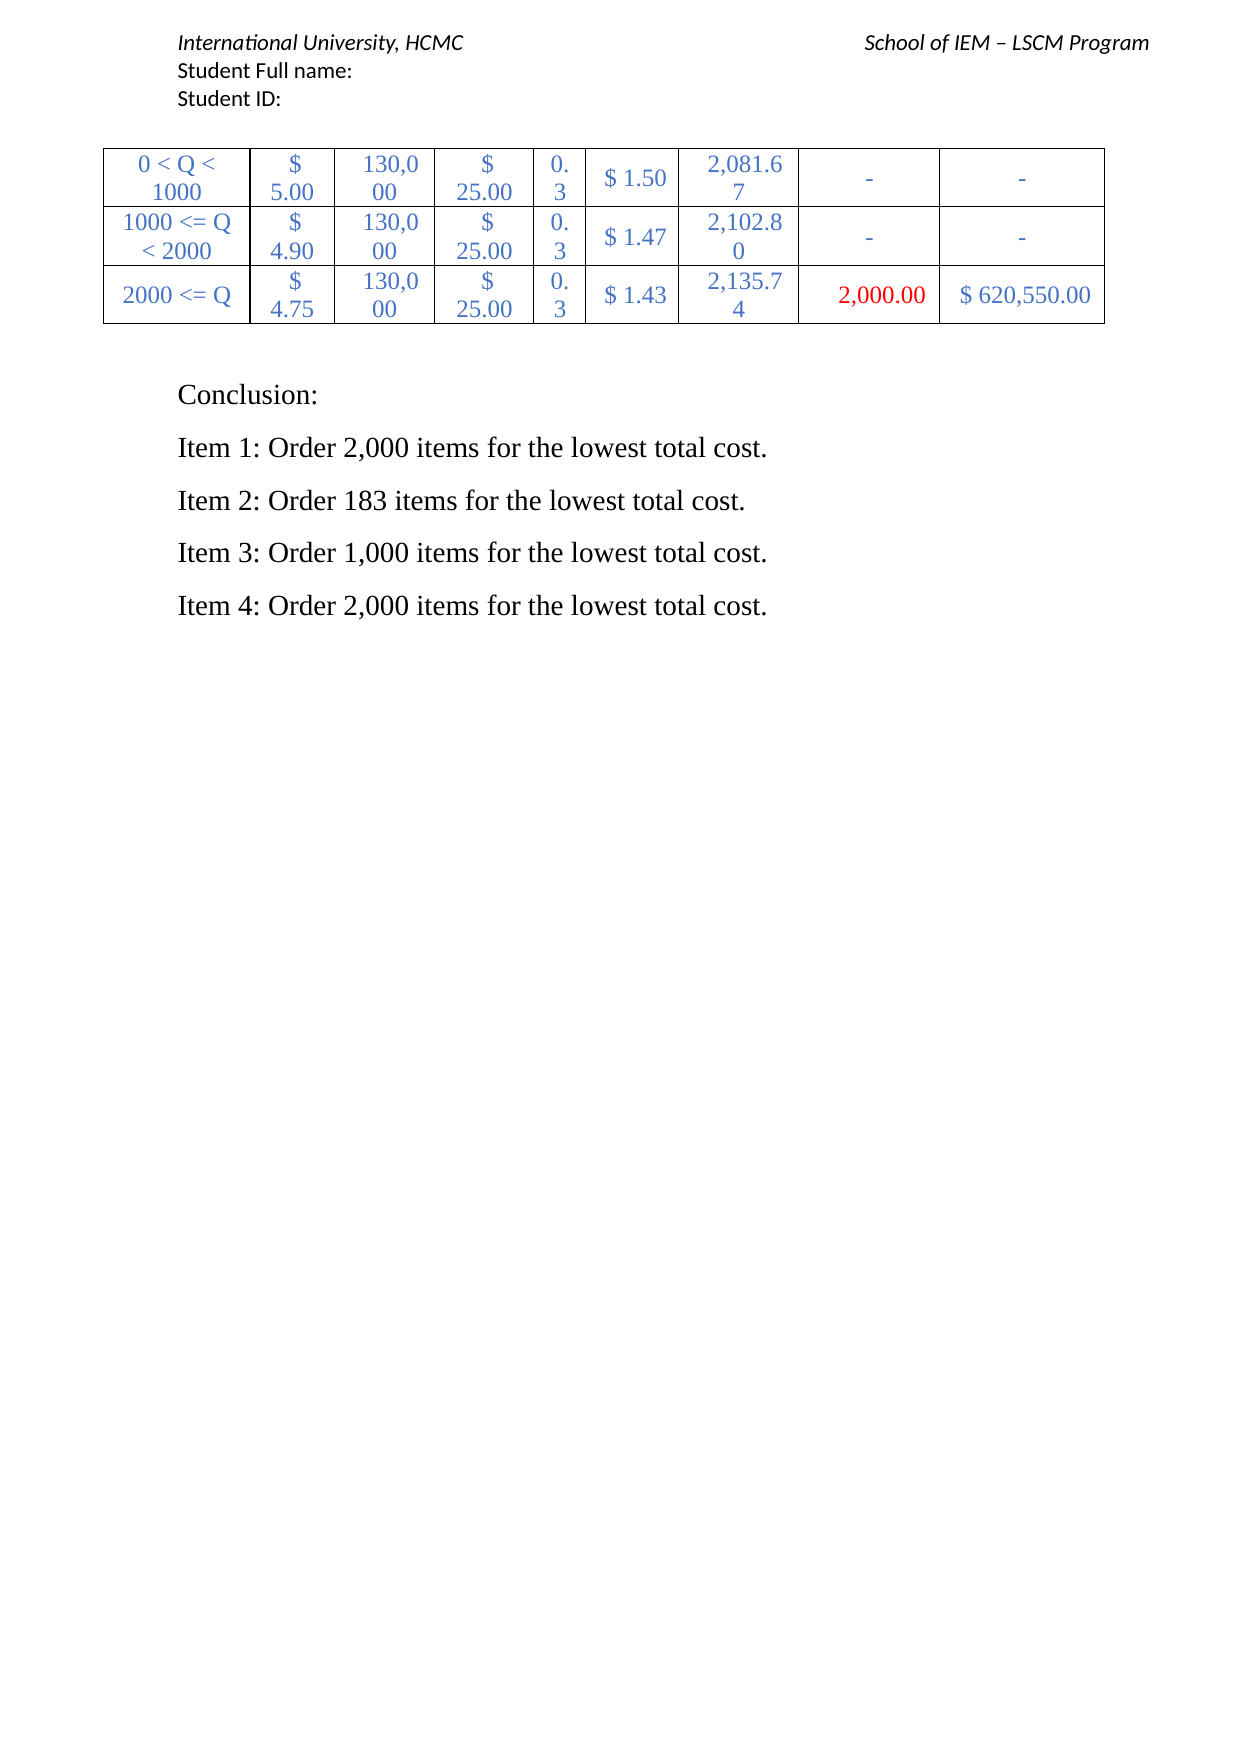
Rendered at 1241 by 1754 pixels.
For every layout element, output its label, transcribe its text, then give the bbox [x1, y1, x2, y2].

table_cell 2000 <= Q [104, 266, 249, 323]
table_cell $ 25.00 [435, 266, 533, 323]
table_cell - [940, 149, 1104, 206]
table_cell 2,081.67 [679, 149, 798, 206]
table_cell 2,000.00 [799, 266, 939, 323]
table_cell 0 < Q < 1000 [104, 149, 249, 206]
table_cell $ 5.00 [251, 149, 334, 206]
table_cell 0.3 [534, 149, 585, 206]
table_cell - [799, 207, 939, 265]
table_cell 130,000 [335, 149, 434, 206]
table_cell 130,000 [335, 266, 434, 323]
table_cell 1000 <= Q < 2000 [104, 207, 249, 265]
table_cell $ 1.43 [586, 266, 678, 323]
table_cell $ 4.75 [251, 266, 334, 323]
table_cell 2,102.80 [679, 207, 798, 265]
text Conclusion: [177, 377, 1122, 411]
text Item 2: Order 183 items for the lowest total cost. [177, 483, 1122, 516]
table_cell $ 620,550.00 [940, 266, 1104, 323]
table_cell 0.3 [534, 266, 585, 323]
table_cell 2,135.74 [679, 266, 798, 323]
table_cell $ 25.00 [435, 207, 533, 265]
table_cell $ 4.90 [251, 207, 334, 265]
text Item 3: Order 1,000 items for the lowest total cost. [177, 536, 1122, 569]
table_cell $ 1.50 [586, 149, 678, 206]
table_cell $ 25.00 [435, 149, 533, 206]
text Item 1: Order 2,000 items for the lowest total cost. [177, 430, 1122, 463]
text Item 4: Order 2,000 items for the lowest total cost. [177, 588, 1122, 622]
table_cell 0.3 [534, 207, 585, 265]
table_cell - [799, 149, 939, 206]
table_cell - [940, 207, 1104, 265]
table_cell $ 1.47 [586, 207, 678, 265]
table_cell 130,000 [335, 207, 434, 265]
